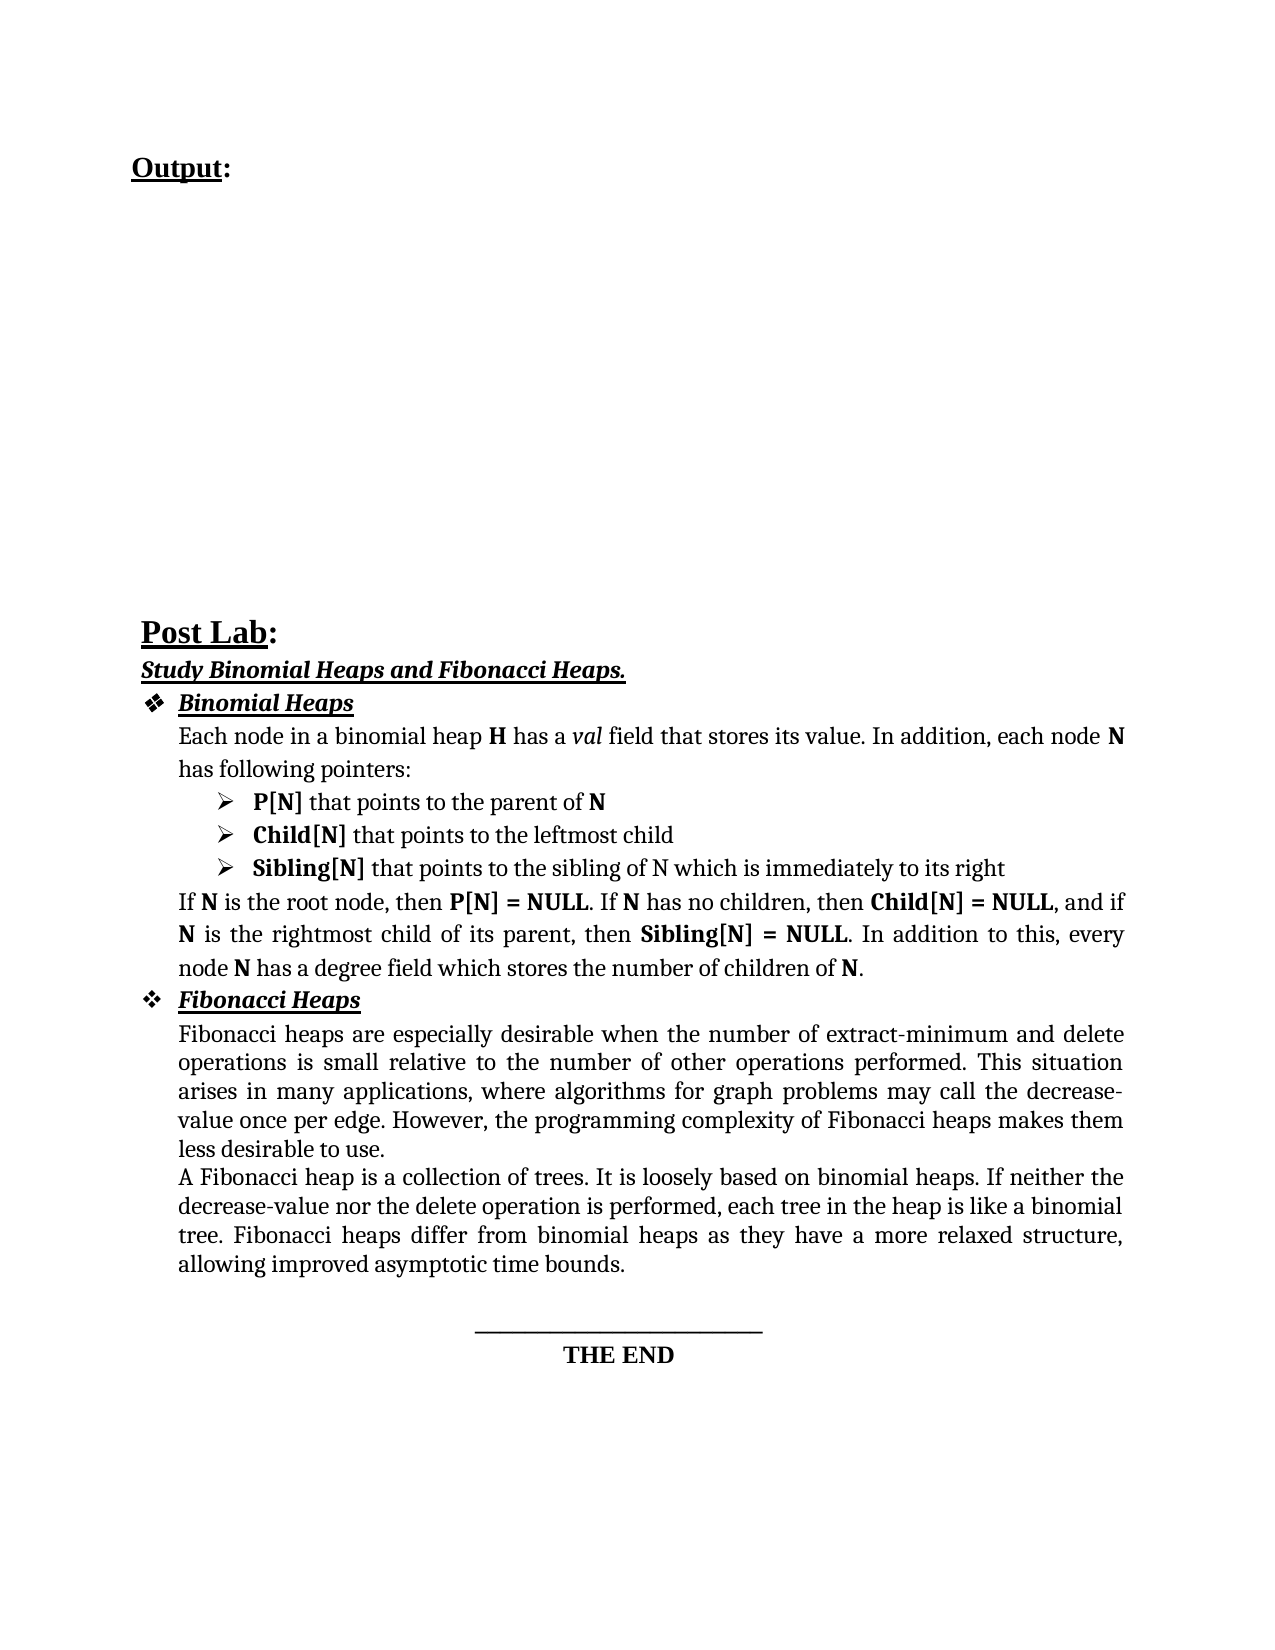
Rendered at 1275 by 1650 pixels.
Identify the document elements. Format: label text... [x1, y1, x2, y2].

text Study Binomial Heaps and Fibonacci Heaps. [141, 656, 1125, 685]
text THE END [112, 1340, 1125, 1369]
list Binomial Heaps [141, 689, 1125, 718]
list Child[N] that points to the leftmost child [216, 821, 1125, 850]
text A Fibonacci heap is a collection of trees. It is loosely based on binomial heaps. If neither the decrease-value nor the delete operation is performed, each tree in the heap is like a binomial tree. Fibonacci heaps differ from binomial heaps as they have a more relaxed structure, allowing improved asymptotic time bounds. [178, 1163, 1125, 1278]
text _______________________ [112, 1307, 1125, 1336]
text Each node in a binomial heap H has a val field that stores its value. In addition, each node N has following pointers: [178, 722, 1125, 784]
text Output: [131, 150, 1125, 183]
text If N is the root node, then P[N] = NULL. If N has no children, then Child[N] = NULL, and if N is the rightmost child of its parent, then Sibling[N] = NULL. In addition to this, every node N has a degree field which stores the number of children of N. [178, 887, 1125, 982]
text Fibonacci heaps are especially desirable when the number of extract-minimum and delete operations is small relative to the number of other operations performed. This situation arises in many applications, where algorithms for graph problems may call the decrease-value once per edge. However, the programming complexity of Fibonacci heaps makes them less desirable to use. [178, 1019, 1125, 1163]
list Fibonacci Heaps [141, 986, 1125, 1015]
list Sibling[N] that points to the sibling of N which is immediately to its right [216, 854, 1125, 883]
list P[N] that points to the parent of N [216, 788, 1125, 817]
text Post Lab: [141, 612, 1125, 651]
